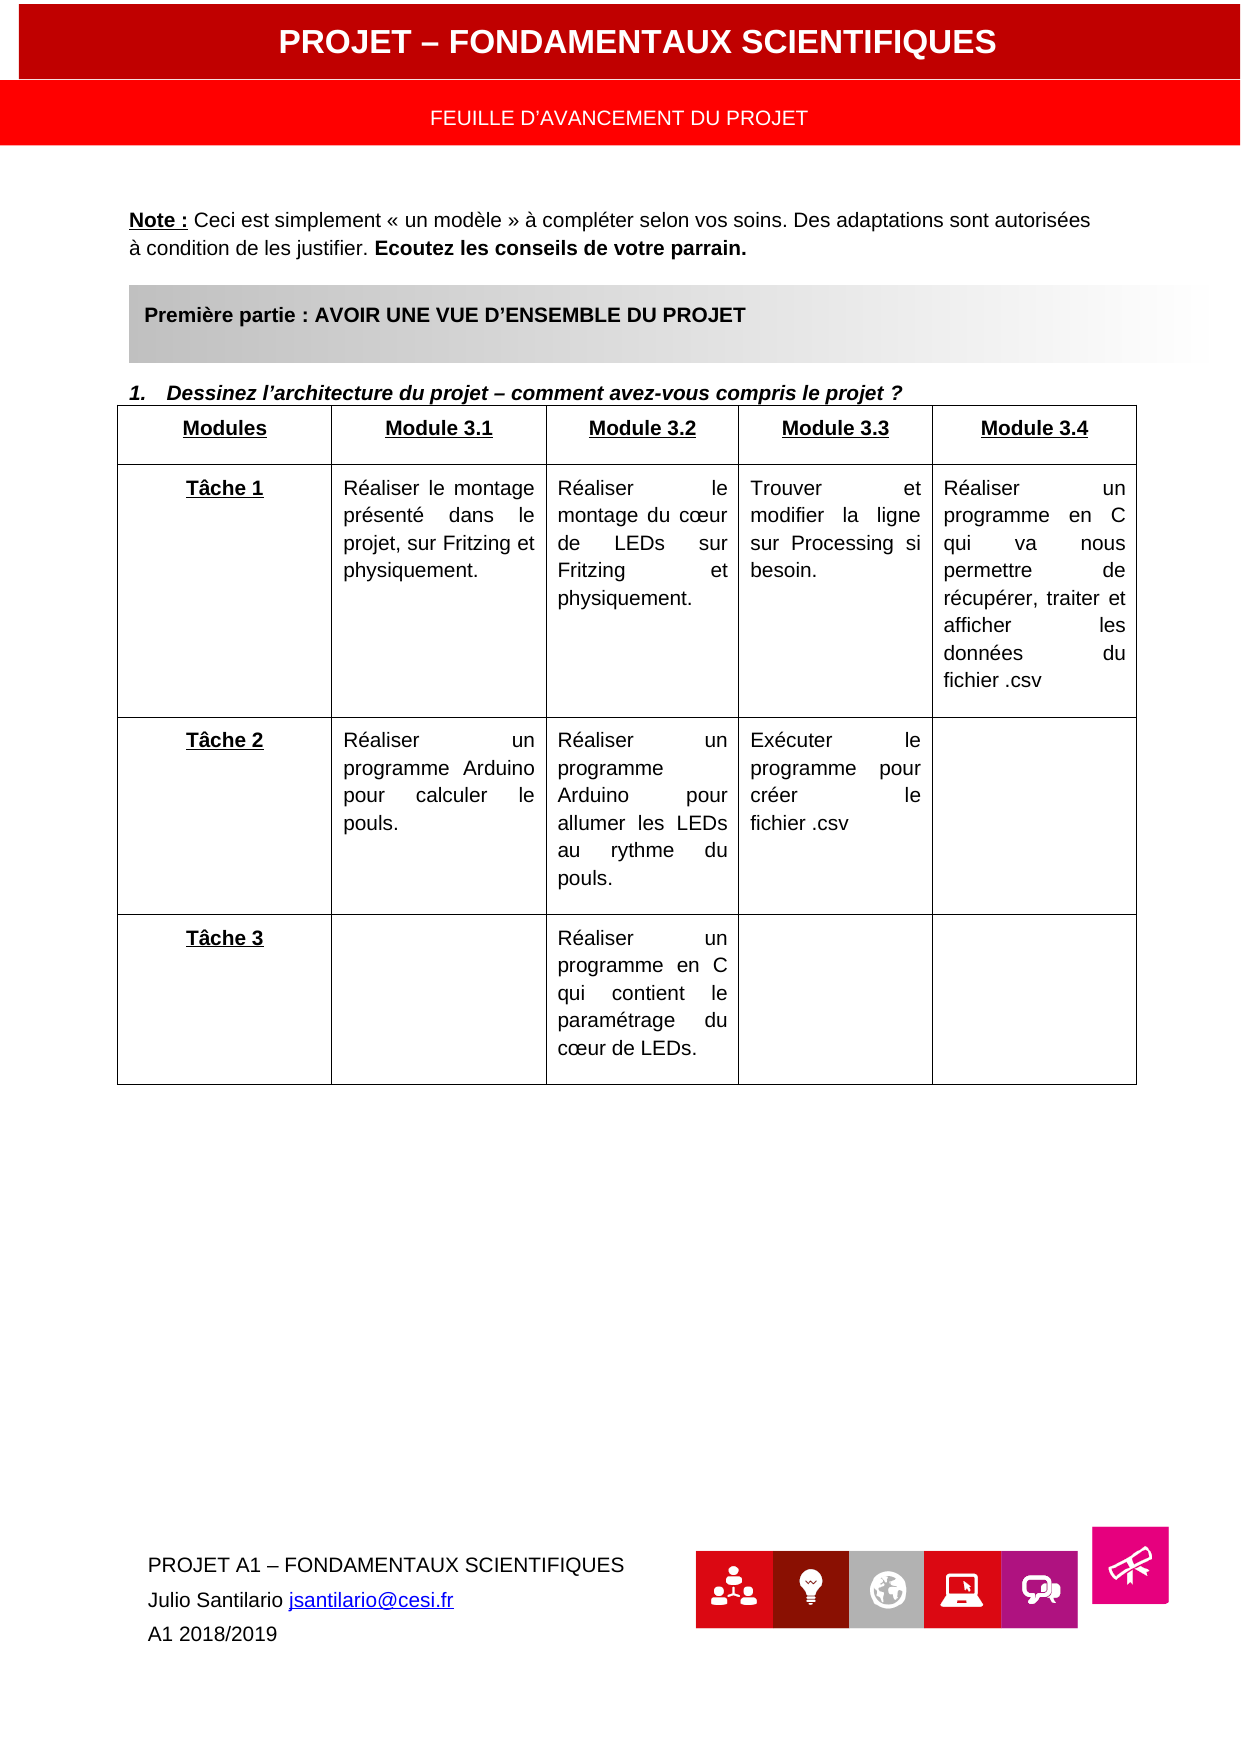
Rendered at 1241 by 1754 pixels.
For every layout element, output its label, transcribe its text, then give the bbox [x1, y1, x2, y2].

table_header Module 3.4 [933, 406, 1136, 464]
table_cell Tâche 2 [118, 718, 331, 914]
table_cell Réaliser un programme Arduino pour allumer les LEDs au rythme du pouls. [547, 718, 738, 914]
table_cell [933, 915, 1136, 1084]
table_cell Tâche 1 [118, 465, 331, 717]
table_header Module 3.2 [547, 406, 738, 464]
table_cell Exécuter le programme pour créer le fichier .csv [739, 718, 932, 914]
table_header Modules [118, 406, 331, 464]
table_cell Réaliser un programme Arduino pour calculer le pouls. [332, 718, 546, 914]
picture [688, 1519, 1176, 1661]
table_cell Réaliser le montage du cœur de LEDs sur Fritzing et physiquement. [547, 465, 738, 717]
table_header Module 3.3 [739, 406, 932, 464]
table_cell Réaliser un programme en C qui va nous permettre de récupérer, traiter et afficher les données du fichier .csv [933, 465, 1136, 717]
table_cell [933, 718, 1136, 914]
table_cell Réaliser le montage présenté dans le projet, sur Fritzing et physiquement. [332, 465, 546, 717]
table_cell Réaliser un programme en C qui contient le paramétrage du cœur de LEDs. [547, 915, 738, 1084]
text Note : Ceci est simplement « un modèle » à compléter selon vos soins. Des adaptations sont autorisées à condition de les justifier. Ecoutez les conseils de votre parrain. [129, 208, 1093, 259]
list Dessinez l’architecture du projet – comment avez-vous compris le projet ? [129, 381, 1093, 404]
table_header Module 3.1 [332, 406, 546, 464]
table_cell [332, 915, 546, 1084]
table_cell Tâche 3 [118, 915, 331, 1084]
table_cell [739, 915, 932, 1084]
table_cell Trouver et modifier la ligne sur Processing si besoin. [739, 465, 932, 717]
